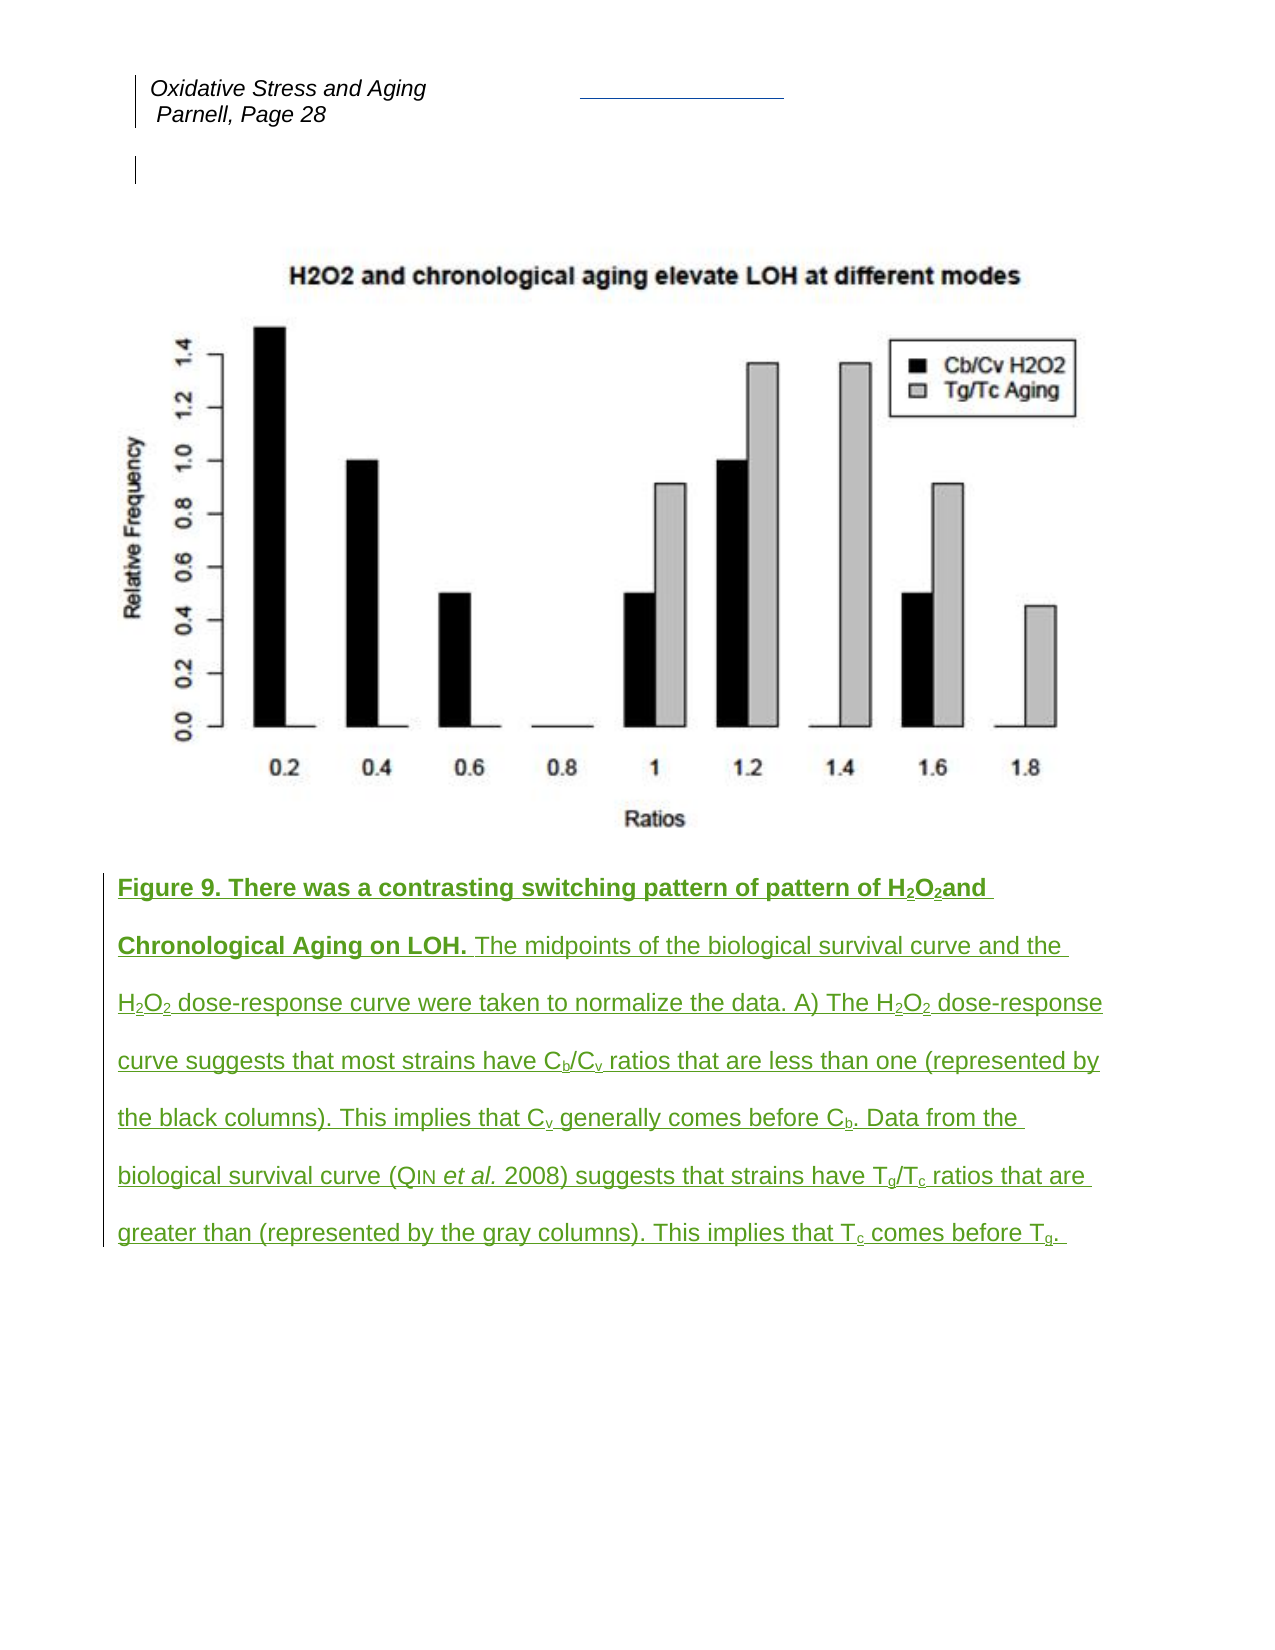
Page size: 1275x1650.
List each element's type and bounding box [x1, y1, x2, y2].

picture [117, 221, 1104, 861]
